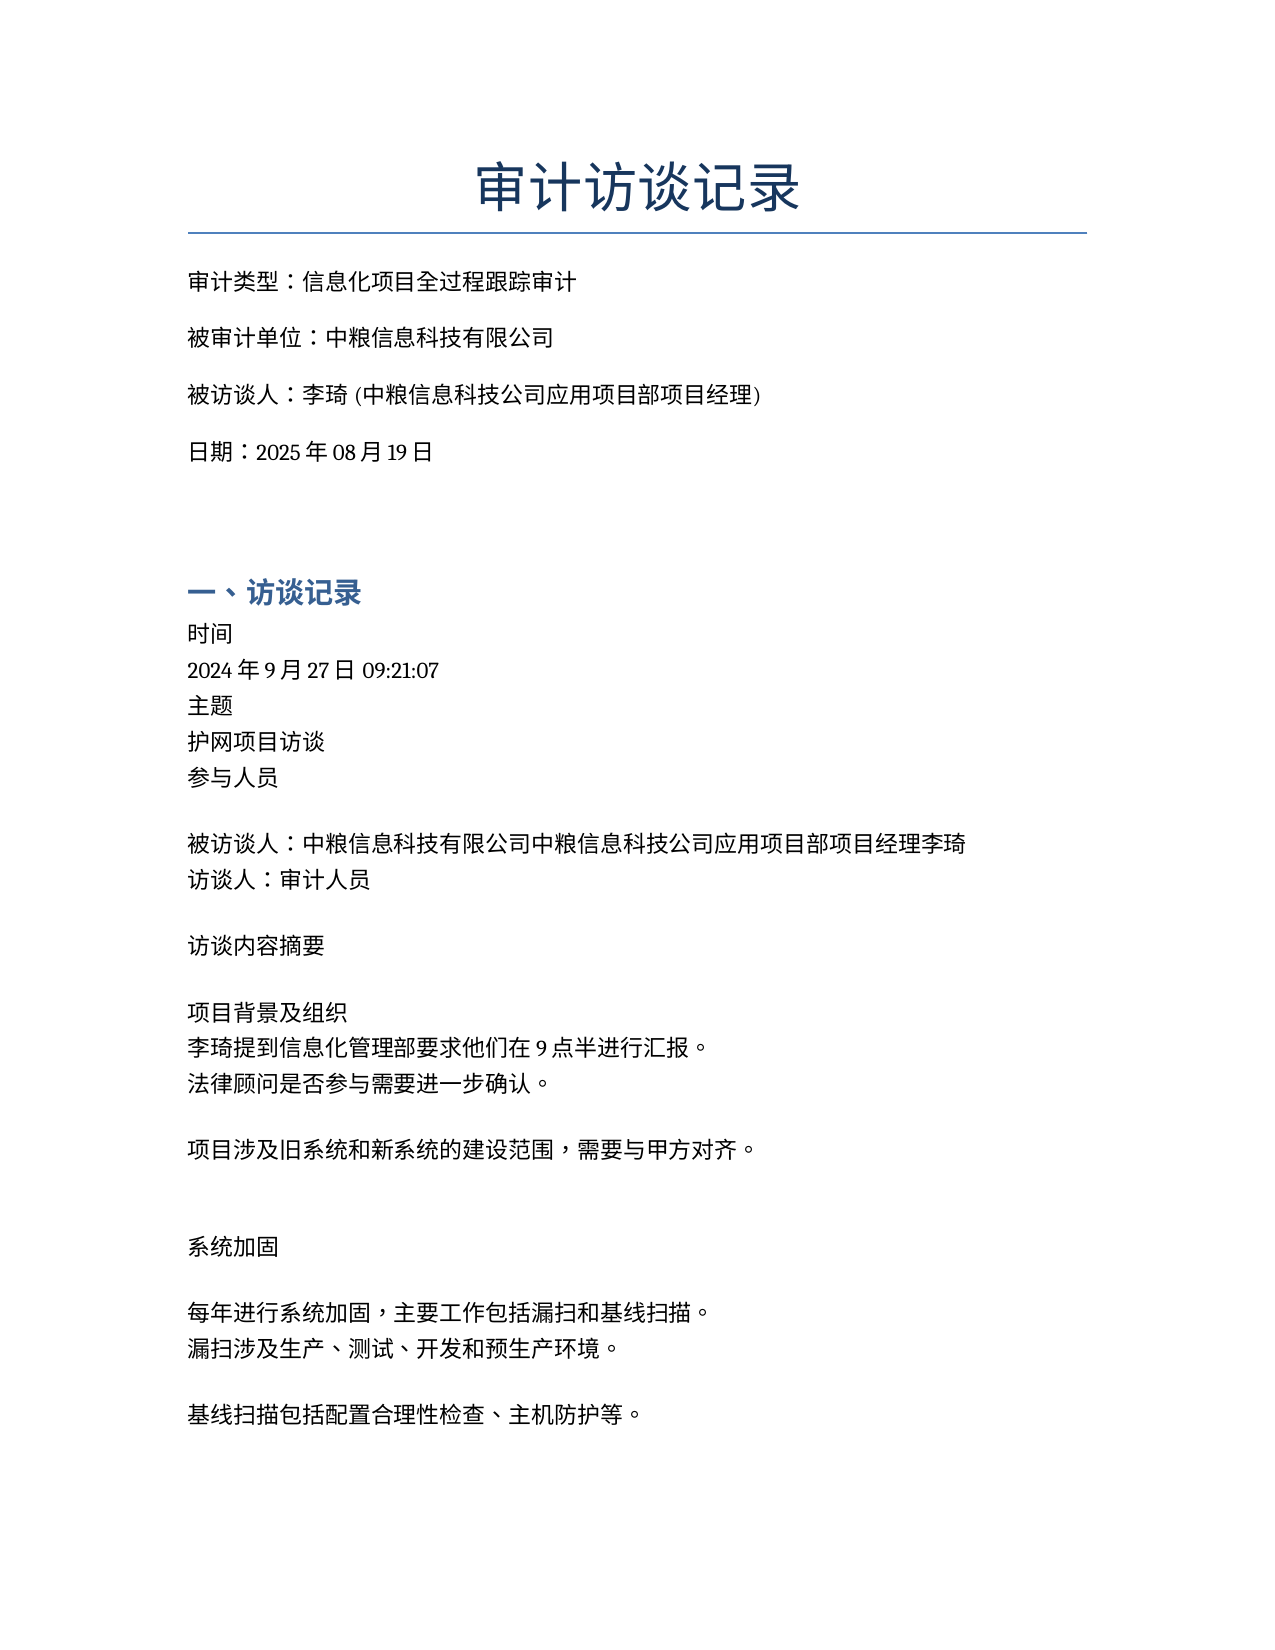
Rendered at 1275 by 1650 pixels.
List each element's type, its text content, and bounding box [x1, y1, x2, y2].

subtitle 一、访谈记录 [187, 573, 1087, 612]
text 日期：2025年08月19日 [187, 436, 1087, 467]
text 被访谈人：李琦 (中粮信息科技公司应用项目部项目经理) [187, 379, 1087, 410]
text 审计类型：信息化项目全过程跟踪审计 [187, 265, 1087, 297]
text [187, 618, 1087, 1491]
text 被审计单位：中粮信息科技有限公司 [187, 322, 1087, 353]
title 审计访谈记录 [187, 150, 1087, 234]
